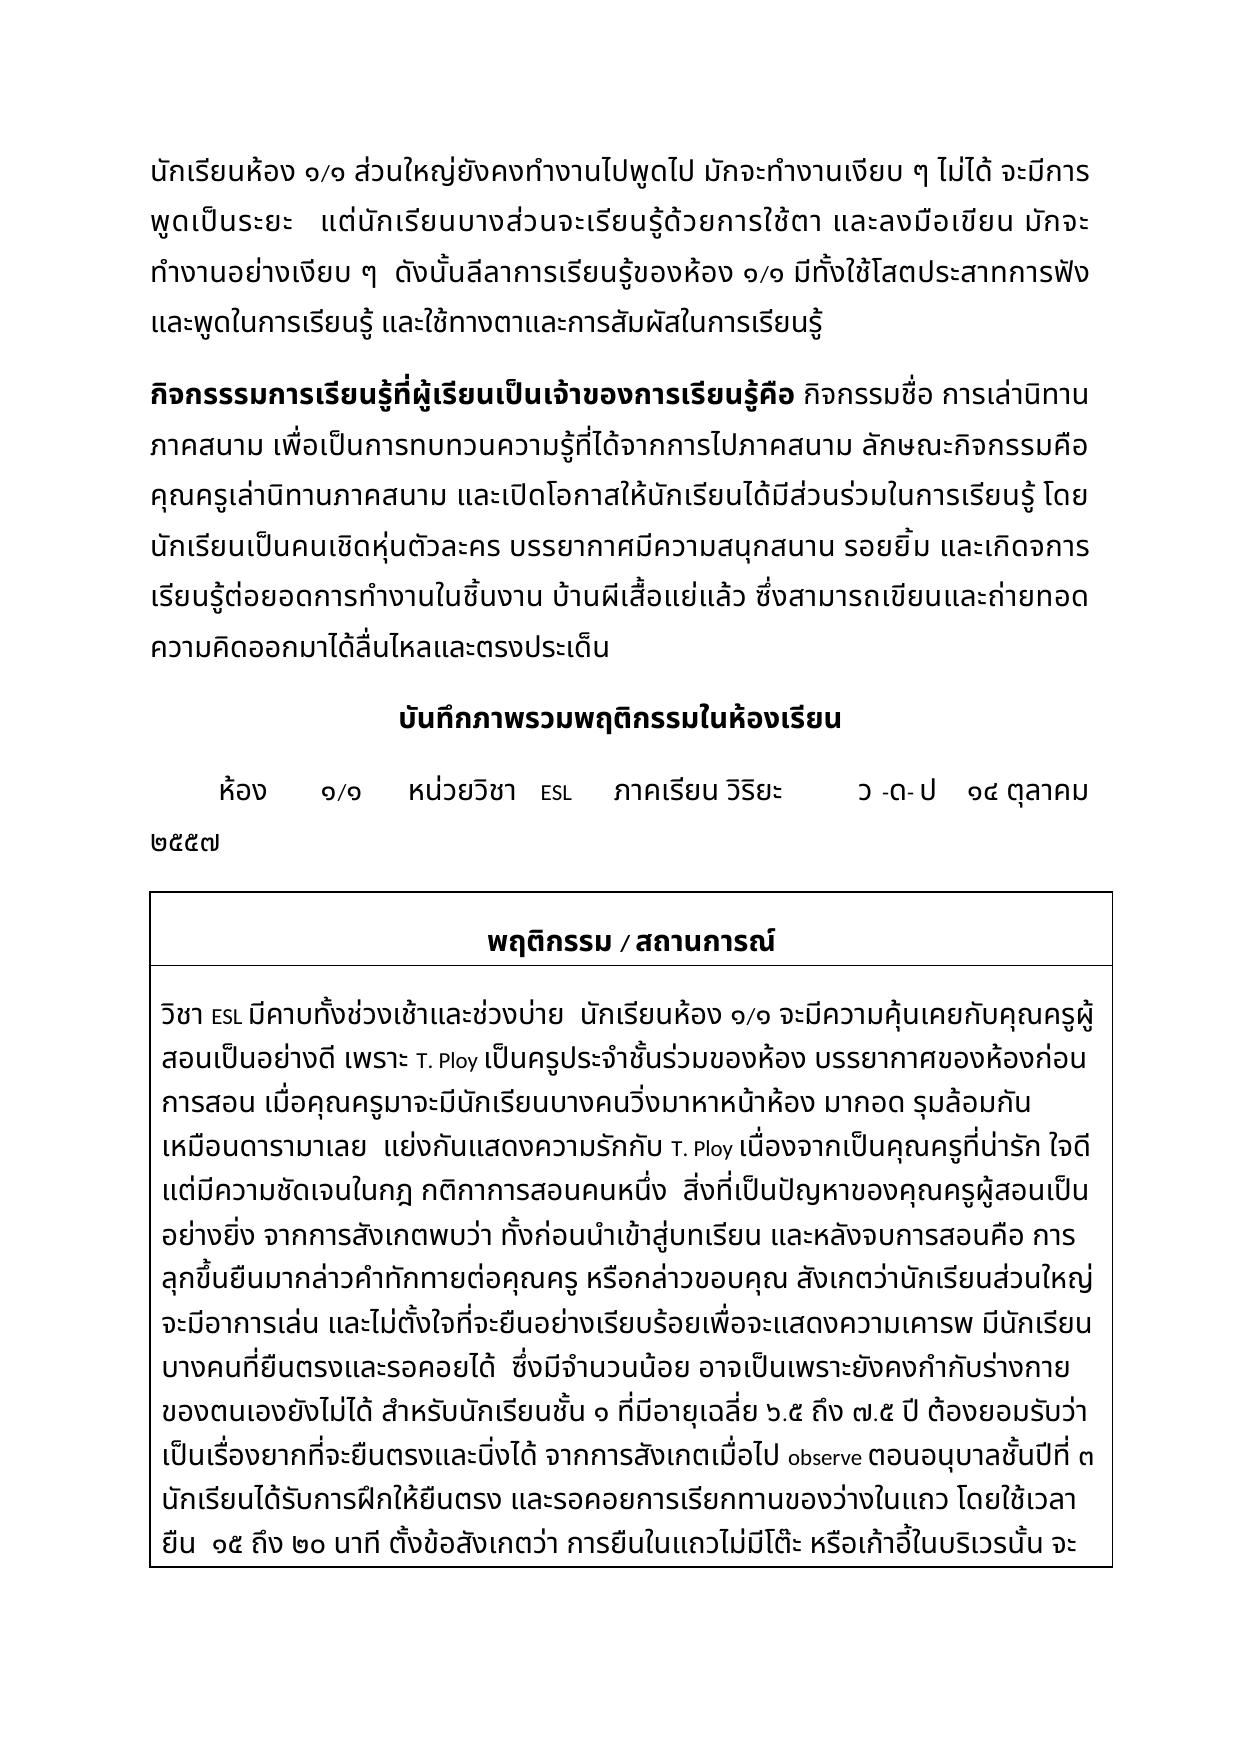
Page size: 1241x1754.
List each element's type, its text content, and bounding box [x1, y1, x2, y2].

table_header พฤติกรรม / สถานการณ์ [151, 893, 1112, 964]
text กิจกรรรมการเรียนรู้ที่ผู้เรียนเป็นเจ้าของการเรียนรู้คือ กิจกรรมชื่อ การเล่านิทานภาคสนาม เพื่อเป็นการทบทวนความรู้ที่ได้จากการไปภาคสนาม ลักษณะกิจกรรมคือ คุณครูเล่านิทานภาคสนาม และเปิดโอกาสให้นักเรียนได้มีส่วนร่วมในการเรียนรู้ โดยนักเรียนเป็นคนเชิดหุ่นตัวละคร บรรยากาศมีความสนุกสนาน รอยยิ้ม และเกิดจการเรียนรู้ต่อยอดการทำงานในชิ้นงาน บ้านผีเสื้อแย่แล้ว ซึ่งสามารถเขียนและถ่ายทอดความคิดออกมาได้ลื่นไหลและตรงประเด็น [150, 373, 1090, 671]
text บันทึกภาพรวมพฤติกรรมในห้องเรียน [150, 698, 1090, 742]
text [150, 150, 1090, 346]
text ห้อง ๑/๑ หน่วยวิชา ESL ภาคเรียน วิริยะ ว -ด- ป ๑๔ ตุลาคม ๒๕๕๗ [150, 769, 1090, 864]
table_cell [151, 966, 1112, 1566]
